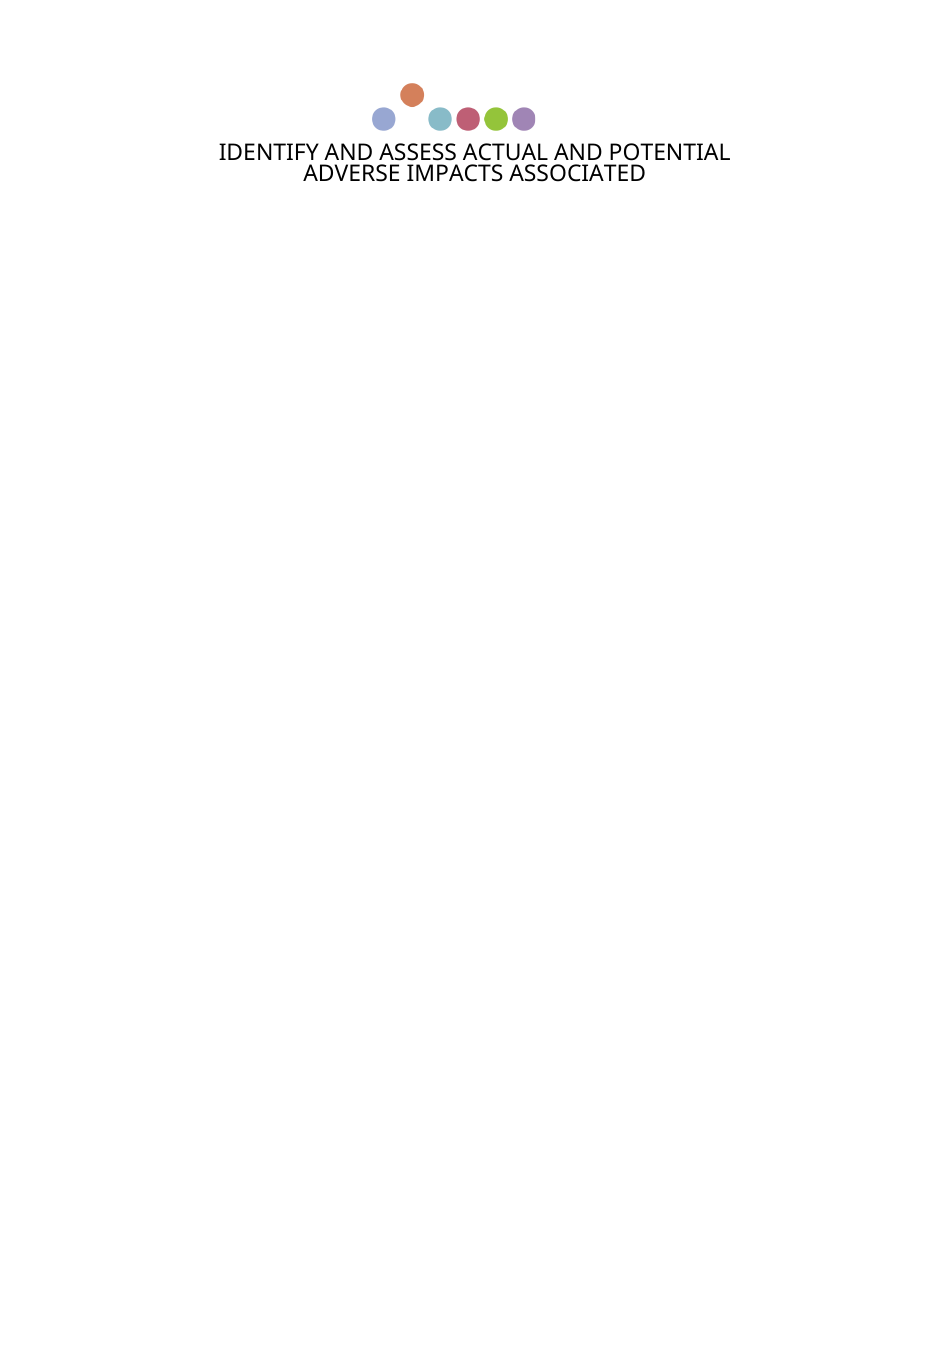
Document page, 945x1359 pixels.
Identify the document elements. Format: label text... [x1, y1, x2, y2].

text IDENTIFY AND ASSESS ACTUAL AND POTENTIAL ADVERSE IMPACTS ASSOCIATED [195, 143, 754, 185]
picture [371, 81, 536, 132]
